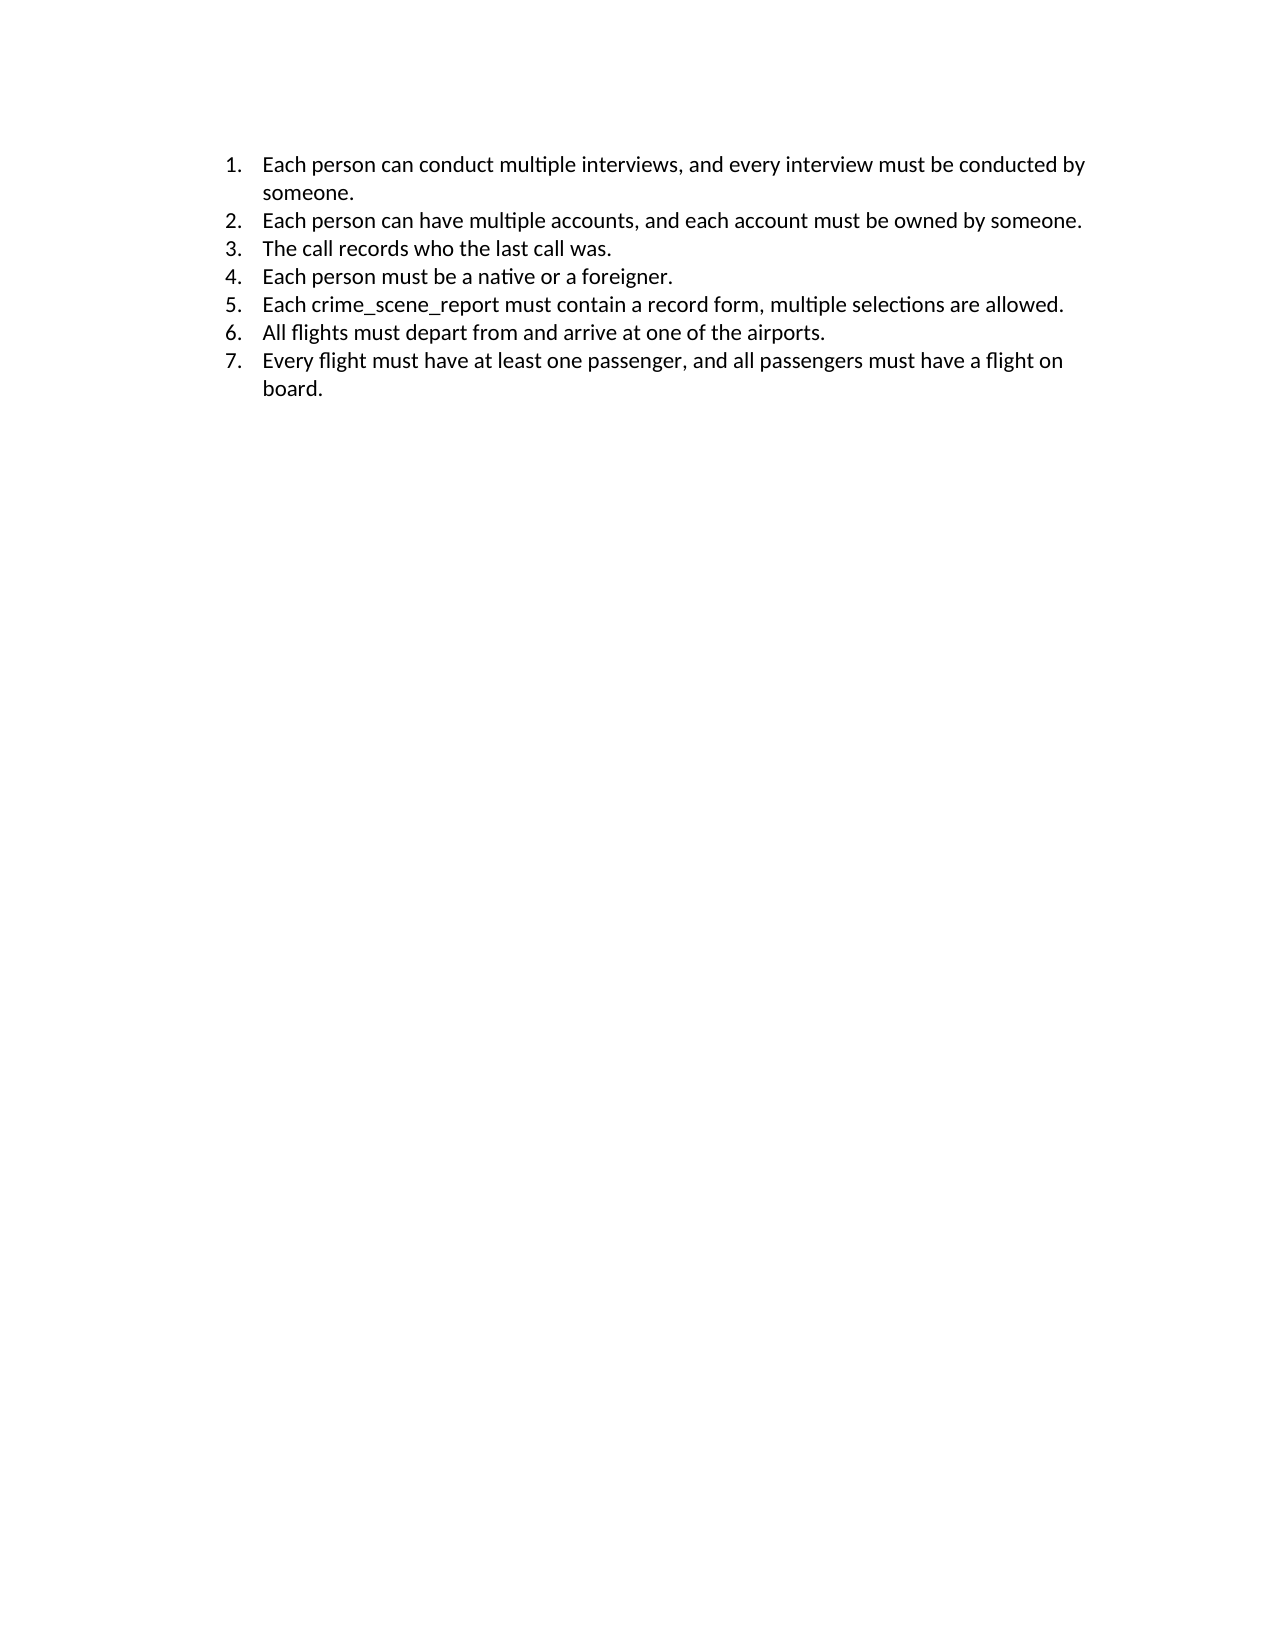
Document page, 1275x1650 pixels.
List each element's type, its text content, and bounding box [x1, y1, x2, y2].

list All flights must depart from and arrive at one of the airports. [225, 318, 1087, 346]
list Every flight must have at least one passenger, and all passengers must have a flight on board. [225, 346, 1087, 402]
list Each person can have multiple accounts, and each account must be owned by someone. [225, 206, 1087, 234]
list The call records who the last call was. [225, 234, 1087, 262]
list Each person can conduct multiple interviews, and every interview must be conducted by someone. [225, 150, 1087, 206]
list Each crime_scene_report must contain a record form, multiple selections are allowed. [225, 290, 1087, 318]
list Each person must be a native or a foreigner. [225, 262, 1087, 290]
